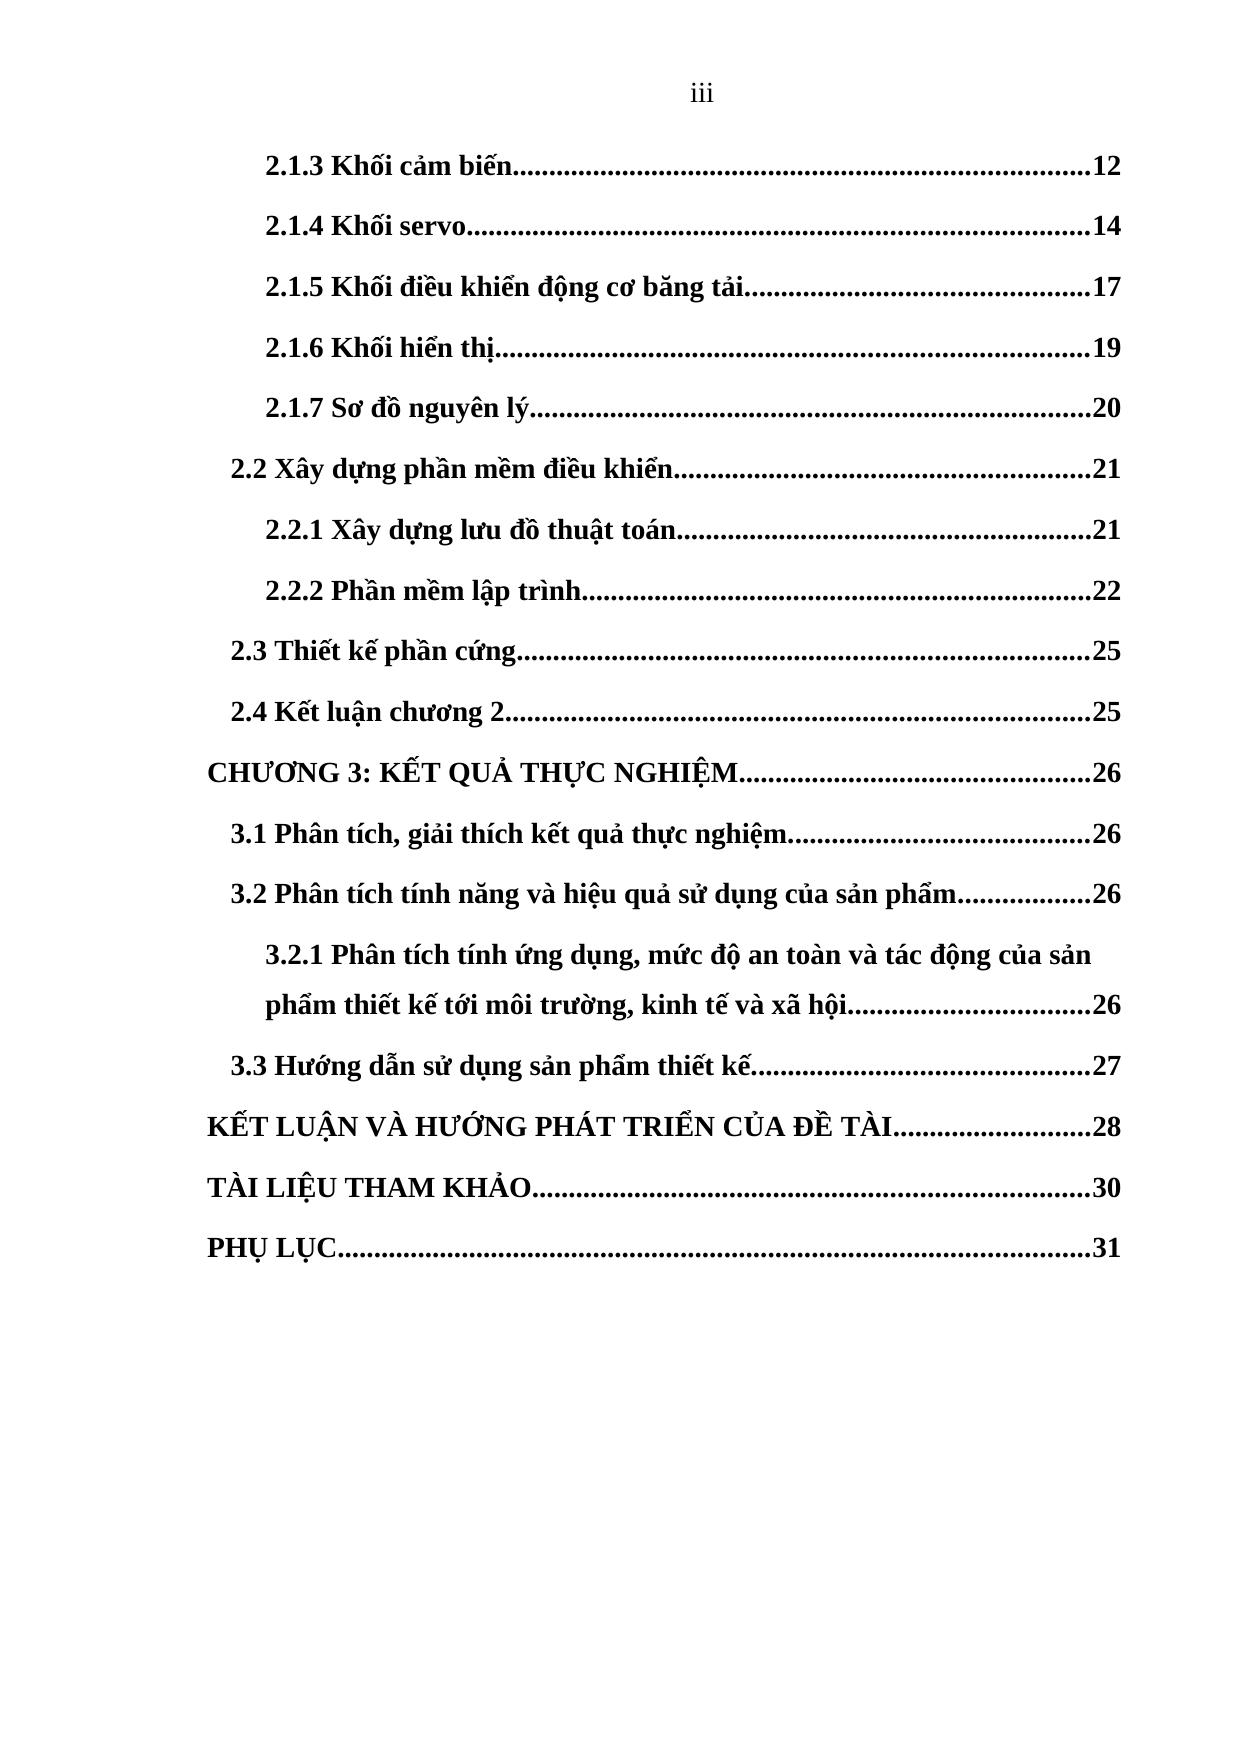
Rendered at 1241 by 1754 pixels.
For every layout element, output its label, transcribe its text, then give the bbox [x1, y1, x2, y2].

text 3.2 Phân tích tính năng và hiệu quả sử dụng của sản phẩm 26 [230, 876, 1122, 910]
text 2.1.7 Sơ đồ nguyên lý 20 [265, 391, 1122, 424]
text 2.2 Xây dựng phần mềm điều khiển 21 [230, 451, 1122, 485]
text TÀI LIỆU THAM KHẢO 30 [207, 1170, 1122, 1203]
text PHỤ LỤC 31 [207, 1230, 1122, 1264]
text 2.3 Thiết kế phần cứng 25 [230, 633, 1122, 667]
text 2.1.4 Khối servo 14 [265, 208, 1122, 242]
text 2.1.6 Khối hiển thị 19 [265, 330, 1122, 363]
text 2.1.3 Khối cảm biến 12 [265, 148, 1122, 181]
text CHƯƠNG 3: KẾT QUẢ THỰC NGHIỆM 26 [207, 755, 1122, 788]
text 2.2.2 Phần mềm lập trình 22 [265, 573, 1122, 606]
text 2.4 Kết luận chương 2 25 [230, 694, 1122, 728]
text KẾT LUẬN VÀ HƯỚNG PHÁT TRIỂN CỦA ĐỀ TÀI 28 [207, 1109, 1122, 1142]
text 2.1.5 Khối điều khiển động cơ băng tải. 17 [265, 269, 1122, 303]
text 3.2.1 Phân tích tính ứng dụng, mức độ an toàn và tác động của sản phẩm thiết kế tới môi trường, kinh tế và xã hội. 26 [265, 937, 1122, 1021]
text 2.2.1 Xây dựng lưu đồ thuật toán 21 [265, 512, 1122, 546]
text 3.1 Phân tích, giải thích kết quả thực nghiệm. 26 [230, 816, 1122, 849]
text 3.3 Hướng dẫn sử dụng sản phẩm thiết kế. 27 [230, 1048, 1122, 1082]
